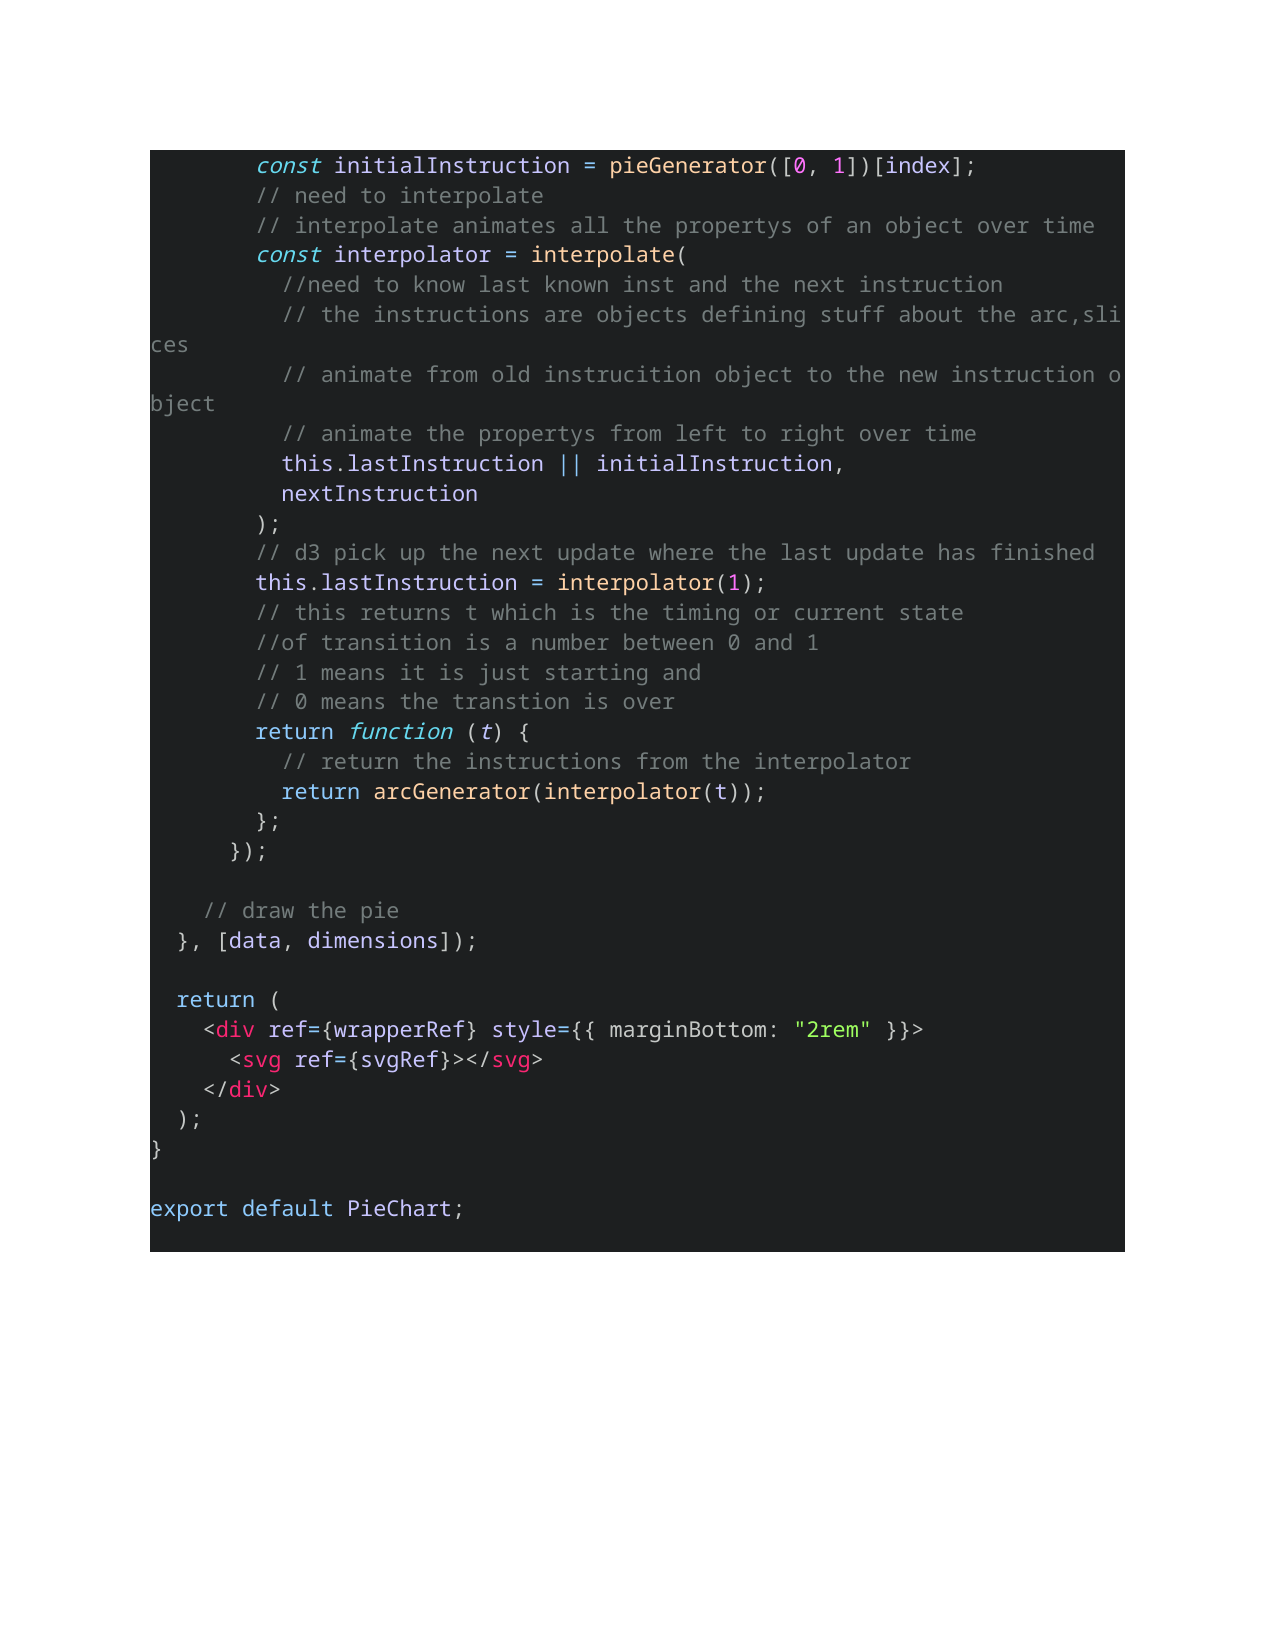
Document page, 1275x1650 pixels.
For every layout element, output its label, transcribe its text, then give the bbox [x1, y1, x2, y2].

text this.lastInstruction = interpolator(1); [150, 567, 1125, 597]
text export default PieChart; [150, 1193, 1125, 1222]
text </div> [150, 1073, 1125, 1103]
text return function (t) { [150, 716, 1125, 746]
text //need to know last known inst and the next instruction [150, 269, 1125, 299]
text <svg ref={svgRef}></svg> [150, 1044, 1125, 1073]
text ); [150, 507, 1125, 537]
text // 0 means the transtion is over [150, 686, 1125, 716]
text const initialInstruction = pieGenerator([0, 1])[index]; [150, 150, 1125, 180]
text nextInstruction [150, 478, 1125, 507]
text // animate from old instrucition object to the new instruction object [150, 358, 1125, 418]
text this.lastInstruction || initialInstruction, [150, 448, 1125, 478]
text return arcGenerator(interpolator(t)); [150, 776, 1125, 805]
text } [150, 1133, 1125, 1163]
text ); [150, 1103, 1125, 1133]
text // d3 pick up the next update where the last update has finished [150, 537, 1125, 567]
text return ( [150, 984, 1125, 1014]
text // return the instructions from the interpolator [150, 746, 1125, 776]
text // animate the propertys from left to right over time [150, 418, 1125, 448]
text // 1 means it is just starting and [150, 656, 1125, 686]
text <div ref={wrapperRef} style={{ marginBottom: "2rem" }}> [150, 1014, 1125, 1044]
text // need to interpolate [150, 180, 1125, 209]
text // this returns t which is the timing or current state [150, 597, 1125, 627]
text }; [150, 805, 1125, 835]
text }, [data, dimensions]); [150, 924, 1125, 954]
text const interpolator = interpolate( [150, 239, 1125, 269]
text // interpolate animates all the propertys of an object over time [150, 209, 1125, 239]
text //of transition is a number between 0 and 1 [150, 627, 1125, 656]
text // draw the pie [150, 895, 1125, 924]
text }); [150, 835, 1125, 865]
text // the instructions are objects defining stuff about the arc,slices [150, 299, 1125, 358]
